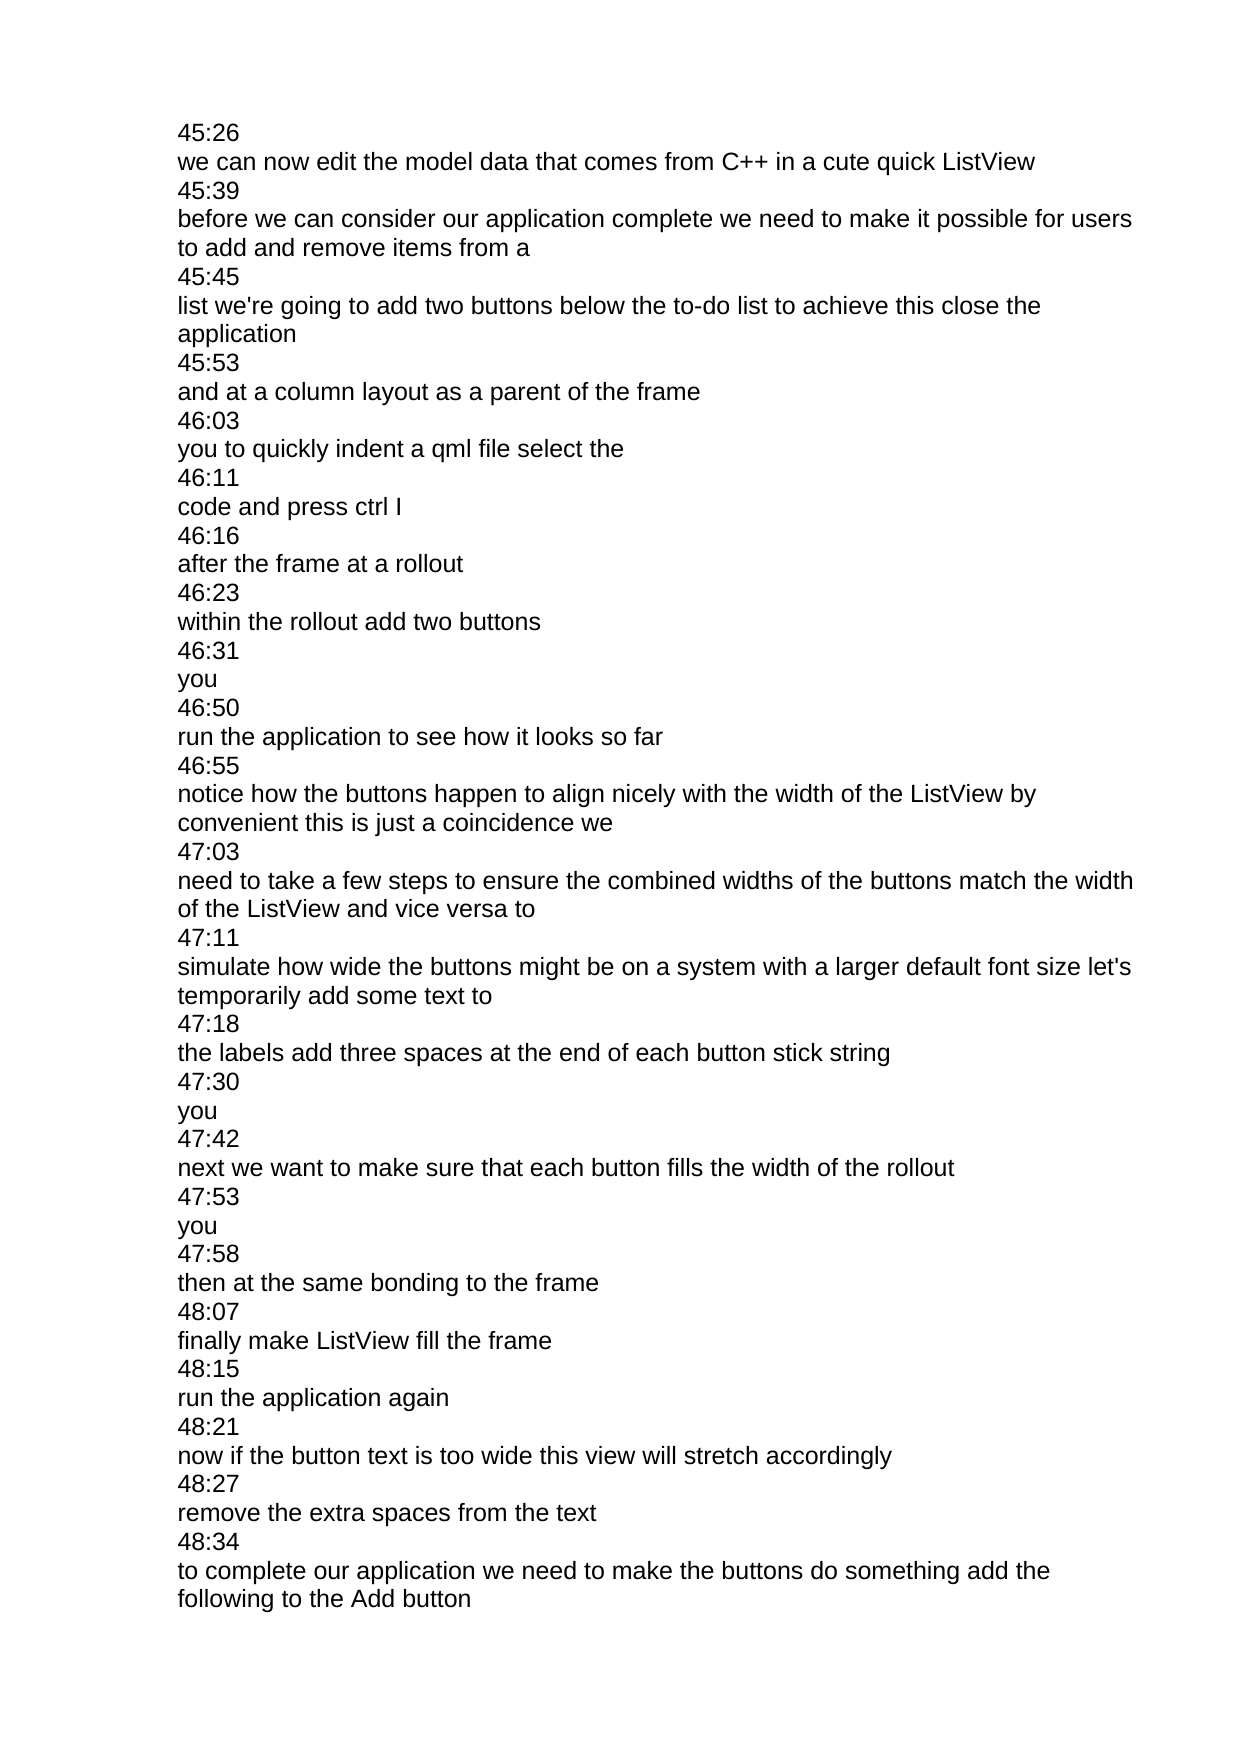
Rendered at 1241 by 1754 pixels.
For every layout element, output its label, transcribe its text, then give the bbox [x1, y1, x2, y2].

text notice how the buttons happen to align nicely with the width of the ListView by convenient this is just a coincidence we [177, 779, 1152, 837]
text now if the button text is too wide this view will stretch accordingly [177, 1441, 1152, 1469]
text code and press ctrl I [177, 492, 1152, 521]
text 45:26 [177, 118, 1152, 147]
text 47:53 [177, 1182, 1152, 1211]
text 46:31 [177, 636, 1152, 664]
text need to take a few steps to ensure the combined widths of the buttons match the width of the ListView and vice versa to [177, 866, 1152, 923]
text before we can consider our application complete we need to make it possible for users to add and remove items from a [177, 204, 1152, 262]
text run the application again [177, 1383, 1152, 1412]
text 48:21 [177, 1412, 1152, 1441]
text simulate how wide the buttons might be on a system with a larger default font size let's temporarily add some text to [177, 952, 1152, 1009]
text remove the extra spaces from the text [177, 1498, 1152, 1527]
text you [177, 664, 1152, 693]
text within the rollout add two buttons [177, 607, 1152, 636]
text then at the same bonding to the frame [177, 1268, 1152, 1297]
text 46:50 [177, 693, 1152, 722]
text 47:30 [177, 1067, 1152, 1096]
text the labels add three spaces at the end of each button stick string [177, 1038, 1152, 1067]
text 46:11 [177, 463, 1152, 492]
text 47:18 [177, 1009, 1152, 1038]
text 47:11 [177, 923, 1152, 952]
text 45:53 [177, 348, 1152, 377]
text next we want to make sure that each button fills the width of the rollout [177, 1153, 1152, 1182]
text we can now edit the model data that comes from C++ in a cute quick ListView [177, 147, 1152, 176]
text 46:23 [177, 578, 1152, 607]
text run the application to see how it looks so far [177, 722, 1152, 751]
text and at a column layout as a parent of the frame [177, 377, 1152, 406]
text 45:45 [177, 262, 1152, 291]
text 46:03 [177, 406, 1152, 434]
text you to quickly indent a qml file select the [177, 434, 1152, 463]
text 47:03 [177, 837, 1152, 866]
text you [177, 1096, 1152, 1124]
text 48:34 [177, 1527, 1152, 1556]
text you [177, 1211, 1152, 1239]
text 48:07 [177, 1297, 1152, 1326]
text 48:15 [177, 1354, 1152, 1383]
text finally make ListView fill the frame [177, 1326, 1152, 1354]
text list we're going to add two buttons below the to-do list to achieve this close the application [177, 291, 1152, 348]
text 47:42 [177, 1124, 1152, 1153]
text 45:39 [177, 176, 1152, 204]
text 46:16 [177, 521, 1152, 549]
text 46:55 [177, 751, 1152, 779]
text to complete our application we need to make the buttons do something add the following to the Add button [177, 1556, 1152, 1613]
text 47:58 [177, 1239, 1152, 1268]
text 48:27 [177, 1469, 1152, 1498]
text after the frame at a rollout [177, 549, 1152, 578]
